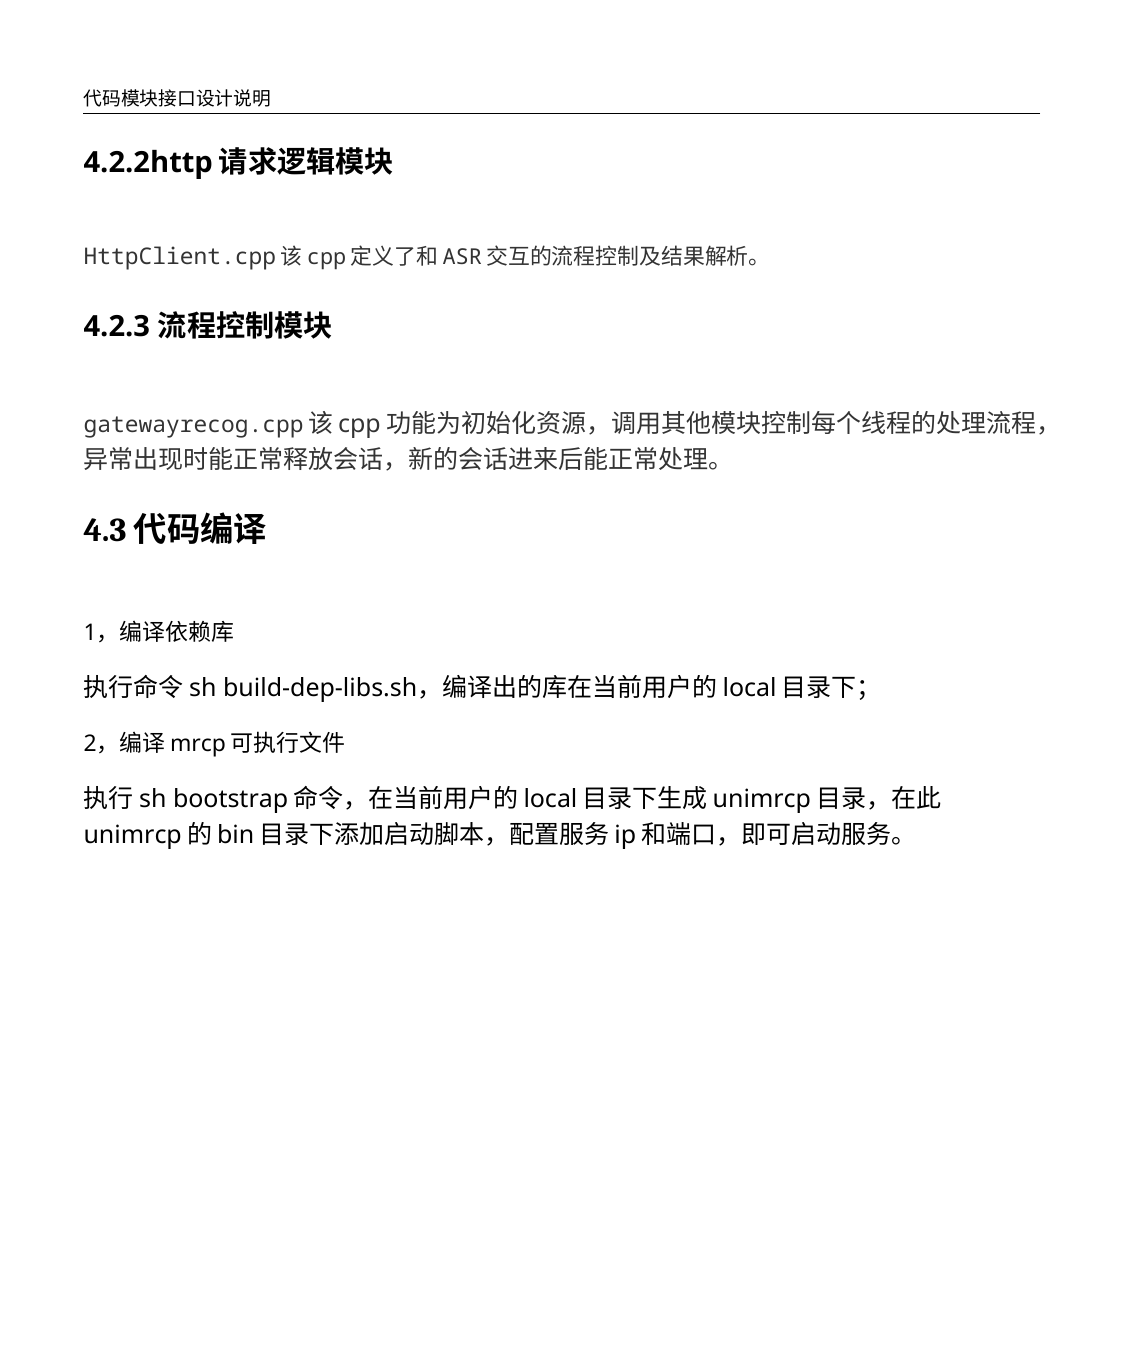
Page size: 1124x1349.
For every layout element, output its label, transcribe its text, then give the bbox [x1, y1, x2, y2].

subtitle 4.2.2http请求逻辑模块 [83, 138, 1040, 181]
text gatewayrecog.cpp该cpp功能为初始化资源，调用其他模块控制每个线程的处理流程，异常出现时能正常释放会话，新的会话进来后能正常处理。 [83, 403, 1040, 476]
text 1，编译依赖库 [83, 613, 1040, 647]
subtitle 4.2.3 流程控制模块 [83, 303, 1040, 345]
text 执行 sh bootstrap命令，在当前用户的local目录下生成unimrcp目录，在此unimrcp的bin目录下添加启动脚本，配置服务ip和端口，即可启动服务。 [83, 779, 1040, 851]
text 执行命令 sh build-dep-libs.sh，编译出的库在当前用户的local目录下； [83, 667, 1040, 704]
text HttpClient.cpp该cpp定义了和ASR交互的流程控制及结果解析。 [83, 239, 1040, 271]
text 2，编译mrcp可执行文件 [83, 724, 1040, 758]
subtitle 4.3 代码编译 [83, 503, 1040, 551]
